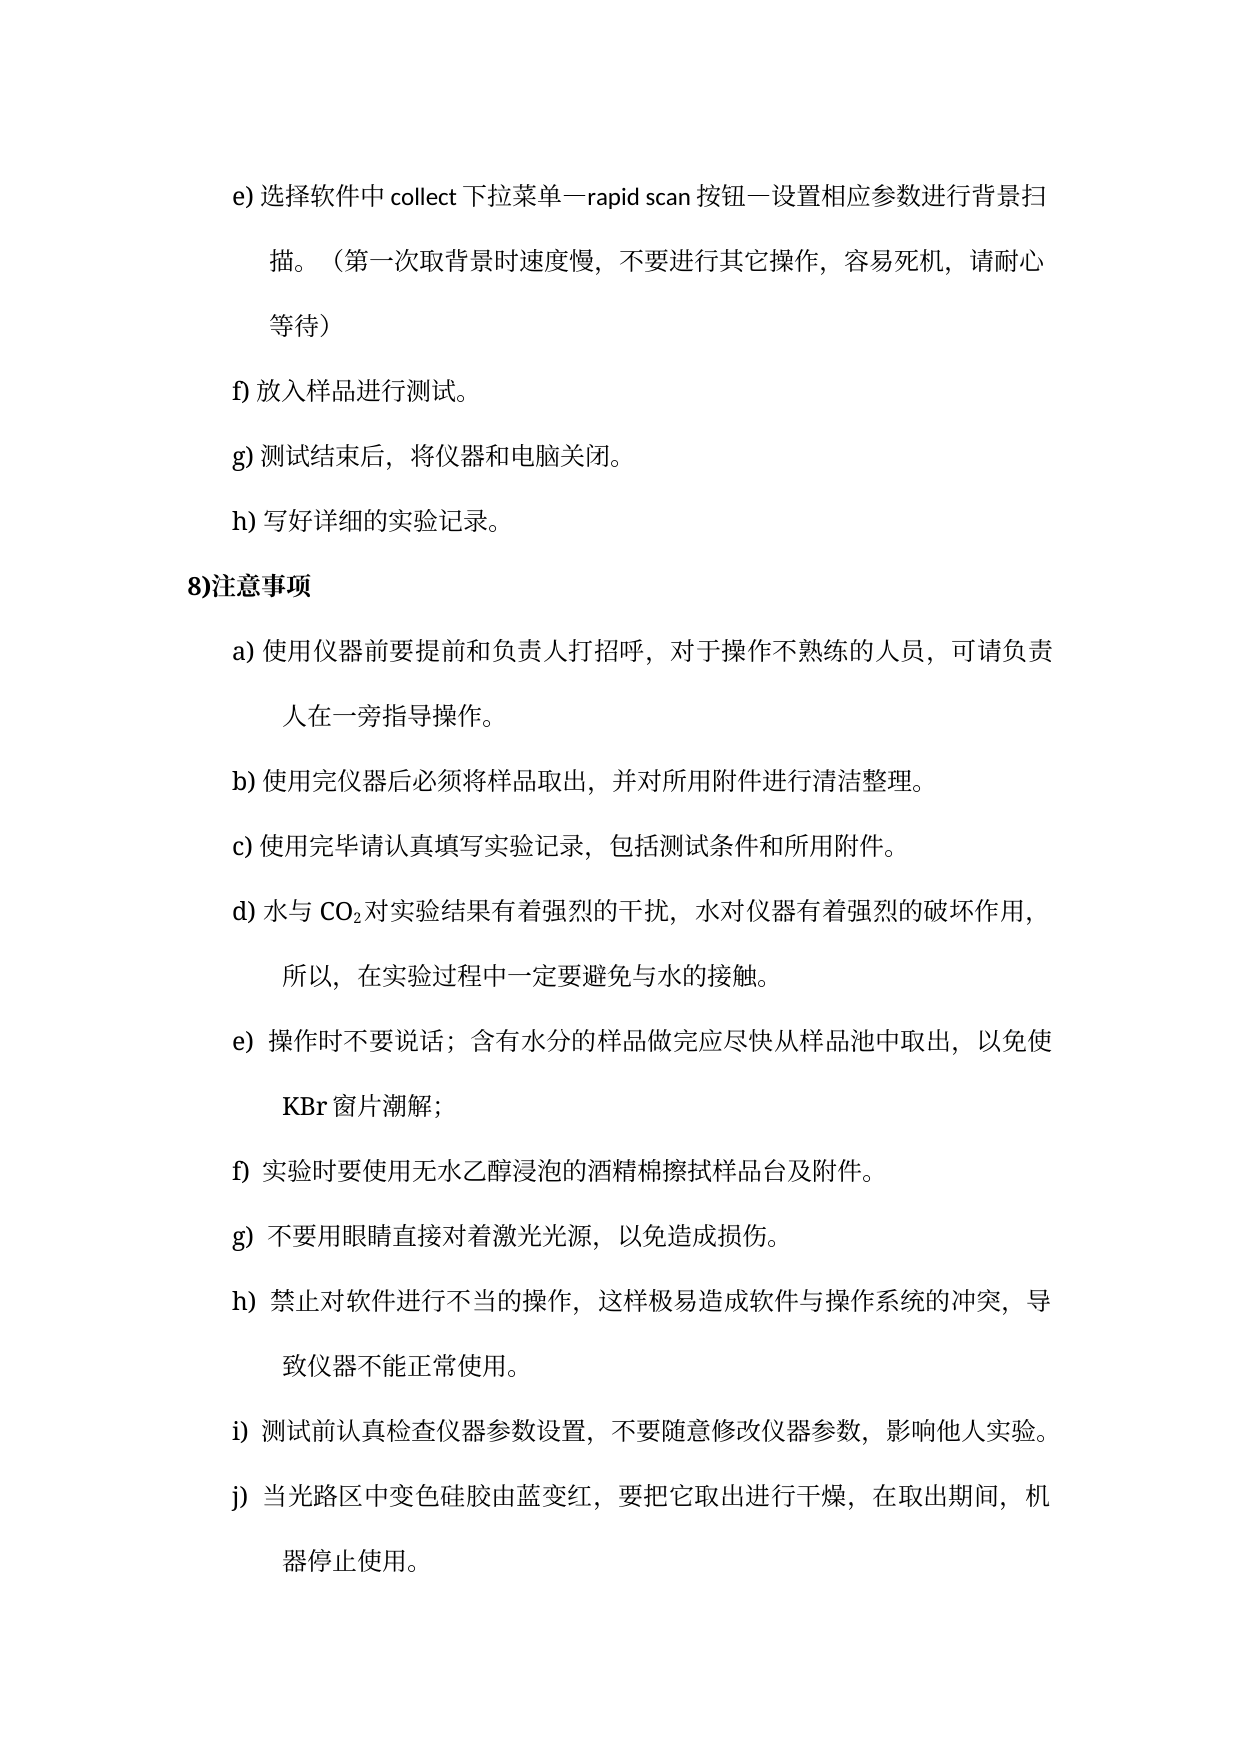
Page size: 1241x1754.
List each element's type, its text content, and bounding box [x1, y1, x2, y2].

text e) 操作时不要说话；含有水分的样品做完应尽快从样品池中取出，以免使KBr窗片潮解； [232, 1007, 1053, 1137]
text g) 测试结束后，将仪器和电脑关闭。 [232, 422, 1053, 487]
text c) 使用完毕请认真填写实验记录，包括测试条件和所用附件。 [232, 812, 1053, 877]
text i) 测试前认真检查仪器参数设置，不要随意修改仪器参数，影响他人实验。 [232, 1397, 1053, 1462]
text b) 使用完仪器后必须将样品取出，并对所用附件进行清洁整理。 [232, 747, 1053, 812]
text 8)注意事项 [187, 552, 1053, 617]
text e) 选择软件中collect下拉菜单—rapid scan按钮—设置相应参数进行背景扫描。（第一次取背景时速度慢，不要进行其它操作，容易死机，请耐心等待） [232, 162, 1053, 357]
text h) 写好详细的实验记录。 [232, 487, 1053, 552]
text j) 当光路区中变色硅胶由蓝变红，要把它取出进行干燥，在取出期间，机器停止使用。 [232, 1462, 1053, 1592]
text a) 使用仪器前要提前和负责人打招呼，对于操作不熟练的人员，可请负责人在一旁指导操作。 [232, 617, 1053, 747]
text g) 不要用眼睛直接对着激光光源，以免造成损伤。 [232, 1202, 1053, 1267]
text h) 禁止对软件进行不当的操作，这样极易造成软件与操作系统的冲突，导致仪器不能正常使用。 [232, 1267, 1053, 1397]
text f) 放入样品进行测试。 [232, 357, 1053, 422]
text d) 水与CO2对实验结果有着强烈的干扰，水对仪器有着强烈的破坏作用，所以，在实验过程中一定要避免与水的接触。 [232, 877, 1053, 1007]
text f) 实验时要使用无水乙醇浸泡的酒精棉擦拭样品台及附件。 [232, 1137, 1053, 1202]
